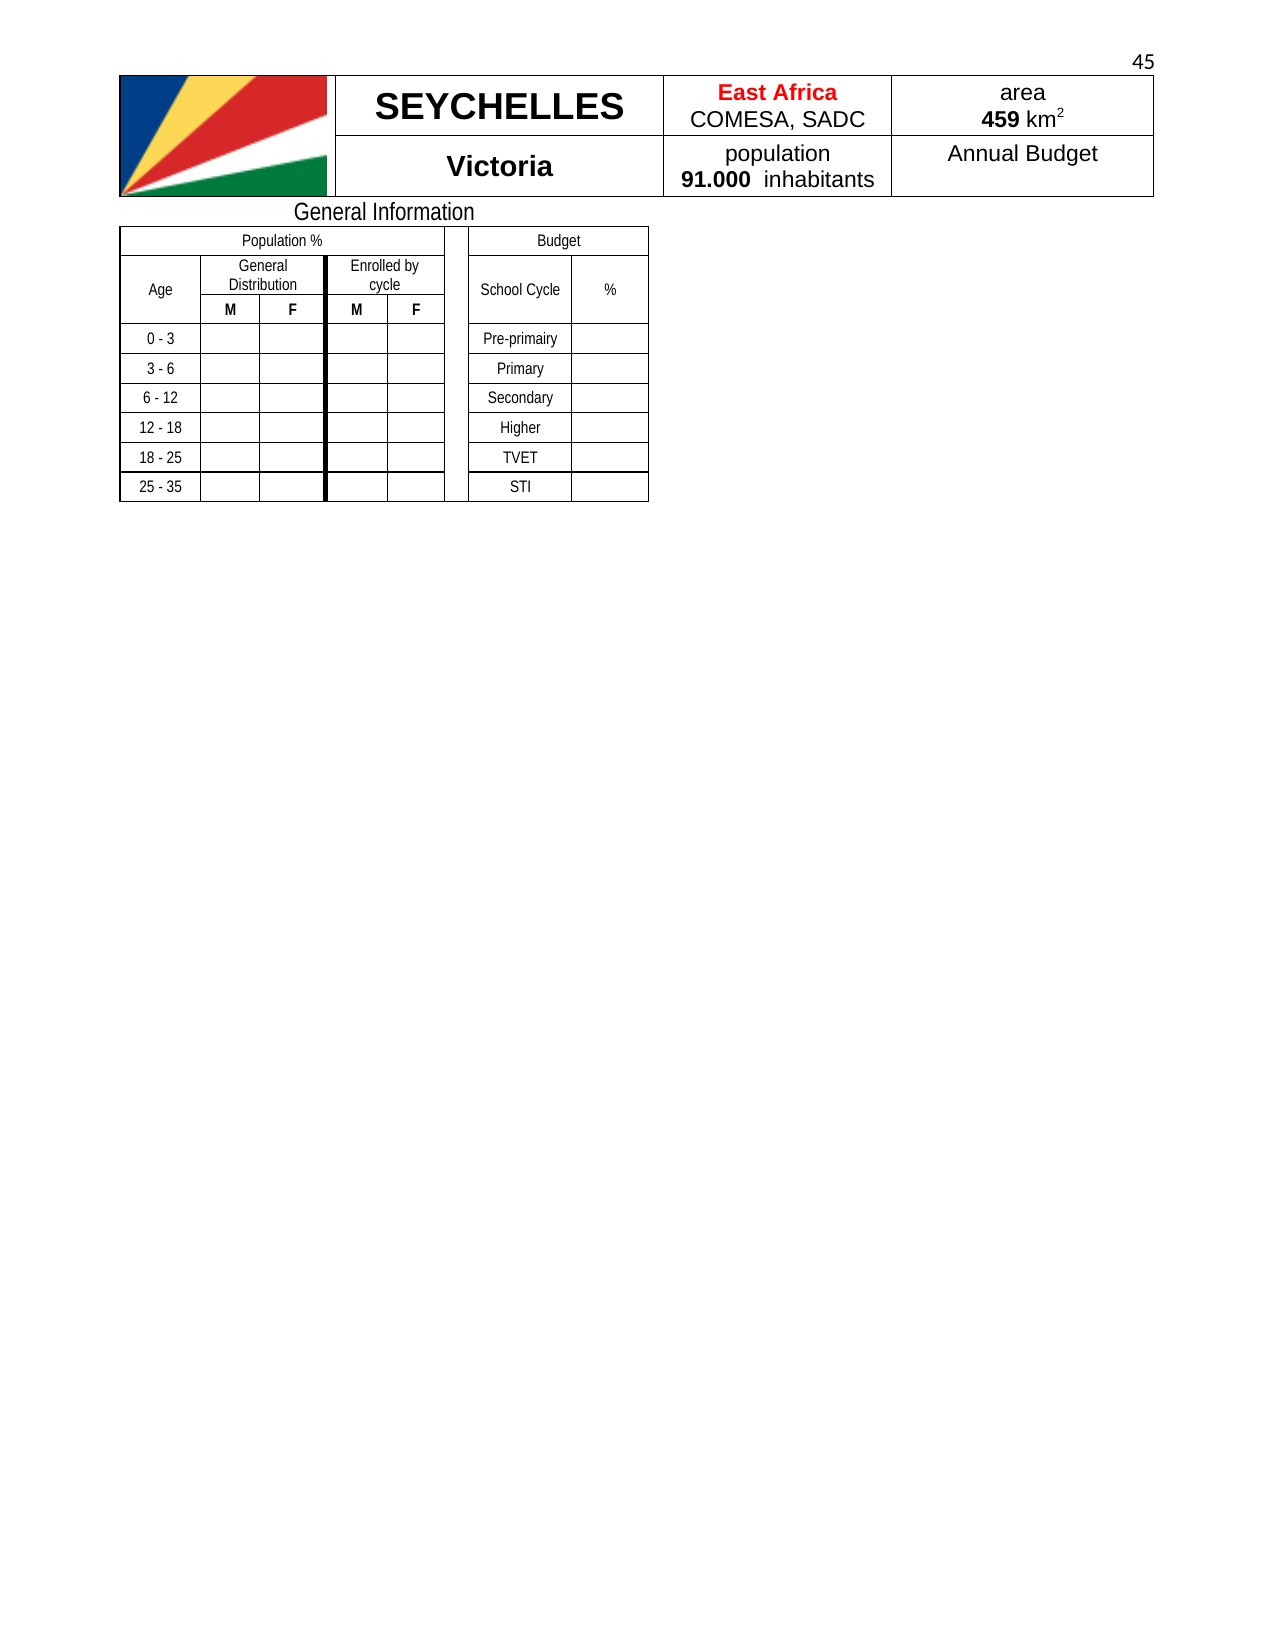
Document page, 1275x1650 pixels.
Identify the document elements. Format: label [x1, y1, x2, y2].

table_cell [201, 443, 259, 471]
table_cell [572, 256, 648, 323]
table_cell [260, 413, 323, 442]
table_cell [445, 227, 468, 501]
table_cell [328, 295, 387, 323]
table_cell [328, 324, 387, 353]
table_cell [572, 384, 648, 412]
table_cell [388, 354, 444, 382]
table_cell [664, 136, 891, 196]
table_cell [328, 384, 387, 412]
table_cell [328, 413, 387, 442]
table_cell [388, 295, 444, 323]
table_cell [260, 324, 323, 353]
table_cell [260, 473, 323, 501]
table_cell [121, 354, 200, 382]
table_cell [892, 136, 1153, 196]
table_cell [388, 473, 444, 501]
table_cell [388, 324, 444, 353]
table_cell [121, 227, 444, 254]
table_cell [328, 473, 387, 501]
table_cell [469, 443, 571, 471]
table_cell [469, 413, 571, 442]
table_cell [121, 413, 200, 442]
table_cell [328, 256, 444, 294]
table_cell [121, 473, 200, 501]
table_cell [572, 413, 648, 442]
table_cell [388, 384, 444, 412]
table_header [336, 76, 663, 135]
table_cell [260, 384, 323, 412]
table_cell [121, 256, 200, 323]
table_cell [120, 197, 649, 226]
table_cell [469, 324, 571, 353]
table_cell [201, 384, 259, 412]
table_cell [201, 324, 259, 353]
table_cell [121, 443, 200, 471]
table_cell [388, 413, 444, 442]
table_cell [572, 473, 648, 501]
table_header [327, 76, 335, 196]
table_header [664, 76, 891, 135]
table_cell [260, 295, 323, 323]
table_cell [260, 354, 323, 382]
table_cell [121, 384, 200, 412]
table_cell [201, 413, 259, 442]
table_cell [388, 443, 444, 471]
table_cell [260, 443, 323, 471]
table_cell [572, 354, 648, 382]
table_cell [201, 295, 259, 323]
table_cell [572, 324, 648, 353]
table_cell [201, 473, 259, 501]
picture [121, 76, 327, 196]
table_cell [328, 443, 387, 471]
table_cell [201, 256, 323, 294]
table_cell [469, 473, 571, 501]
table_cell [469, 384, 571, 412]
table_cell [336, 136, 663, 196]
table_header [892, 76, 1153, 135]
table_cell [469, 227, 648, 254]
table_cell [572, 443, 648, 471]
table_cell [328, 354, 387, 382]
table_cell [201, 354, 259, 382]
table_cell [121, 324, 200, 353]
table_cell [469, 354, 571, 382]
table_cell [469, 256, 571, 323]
